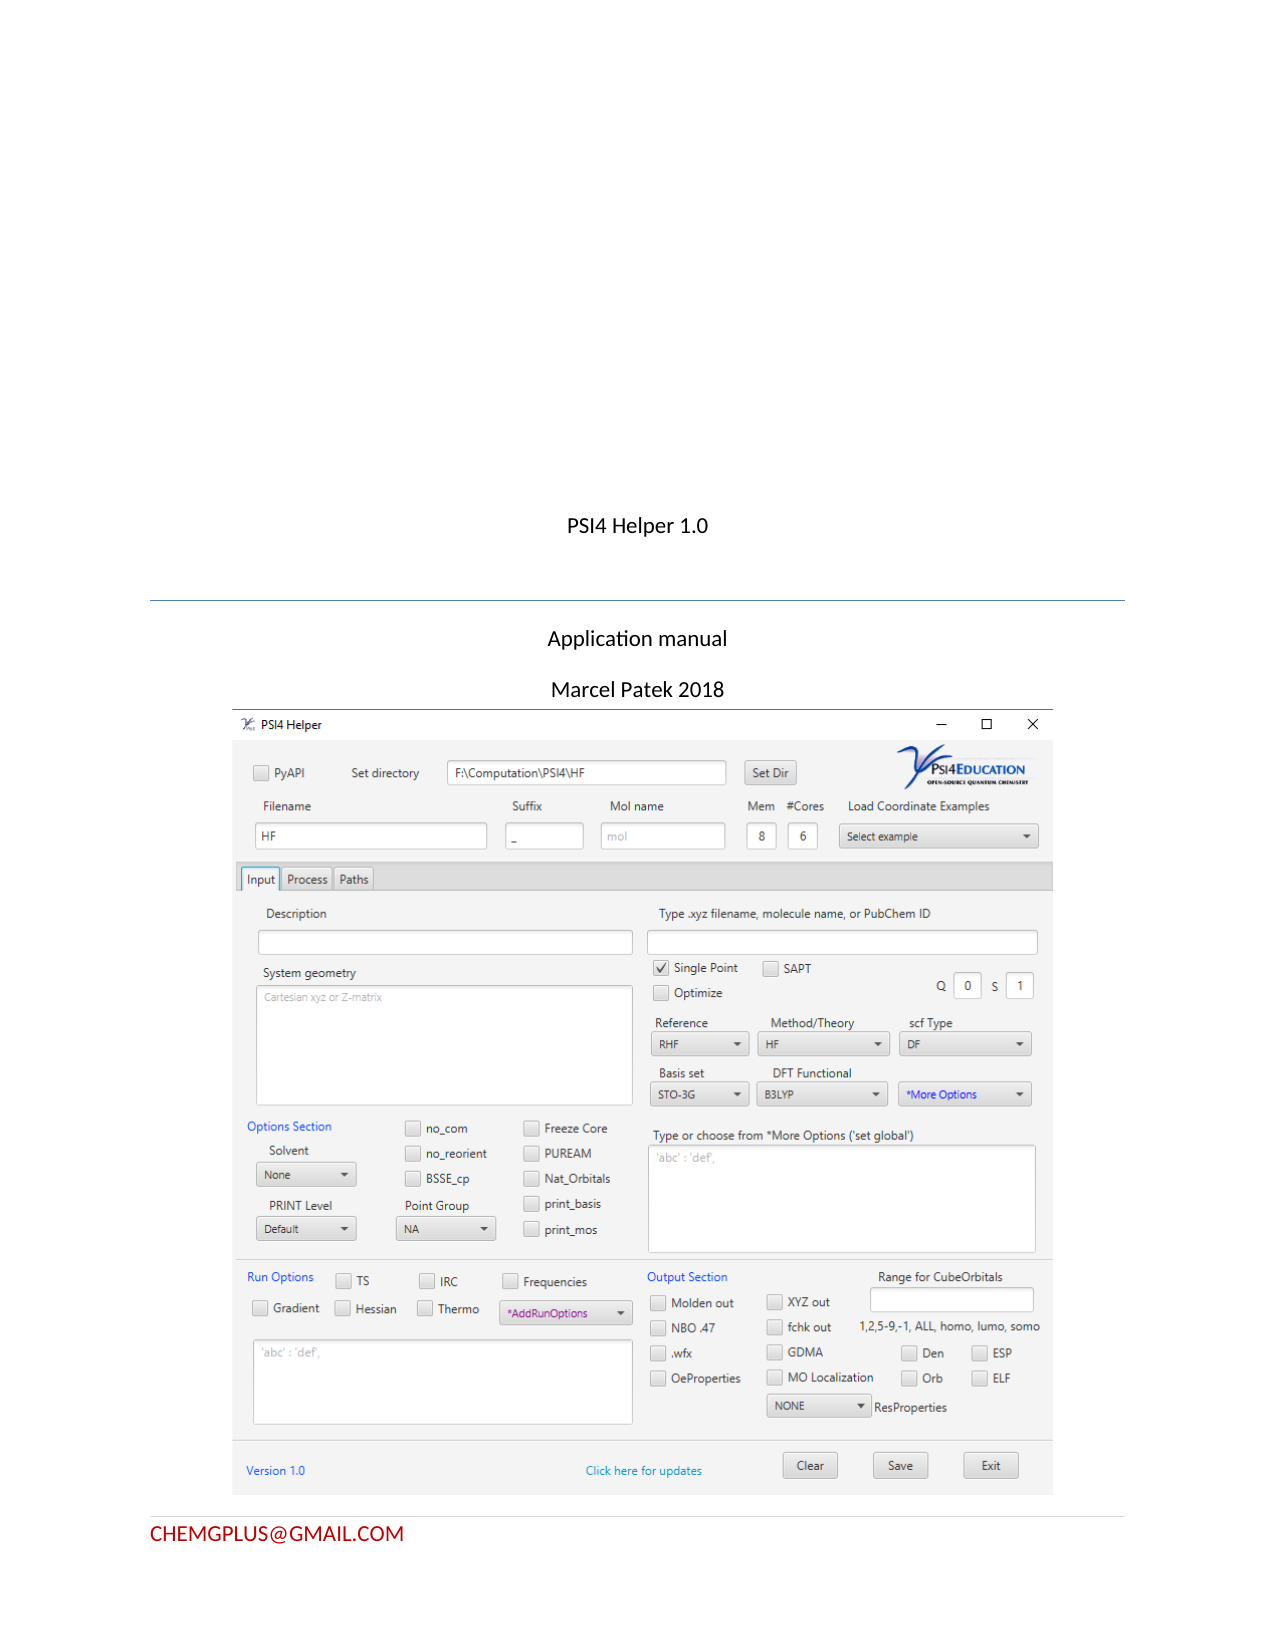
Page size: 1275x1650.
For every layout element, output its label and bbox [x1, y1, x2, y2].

picture [231, 709, 1054, 1493]
